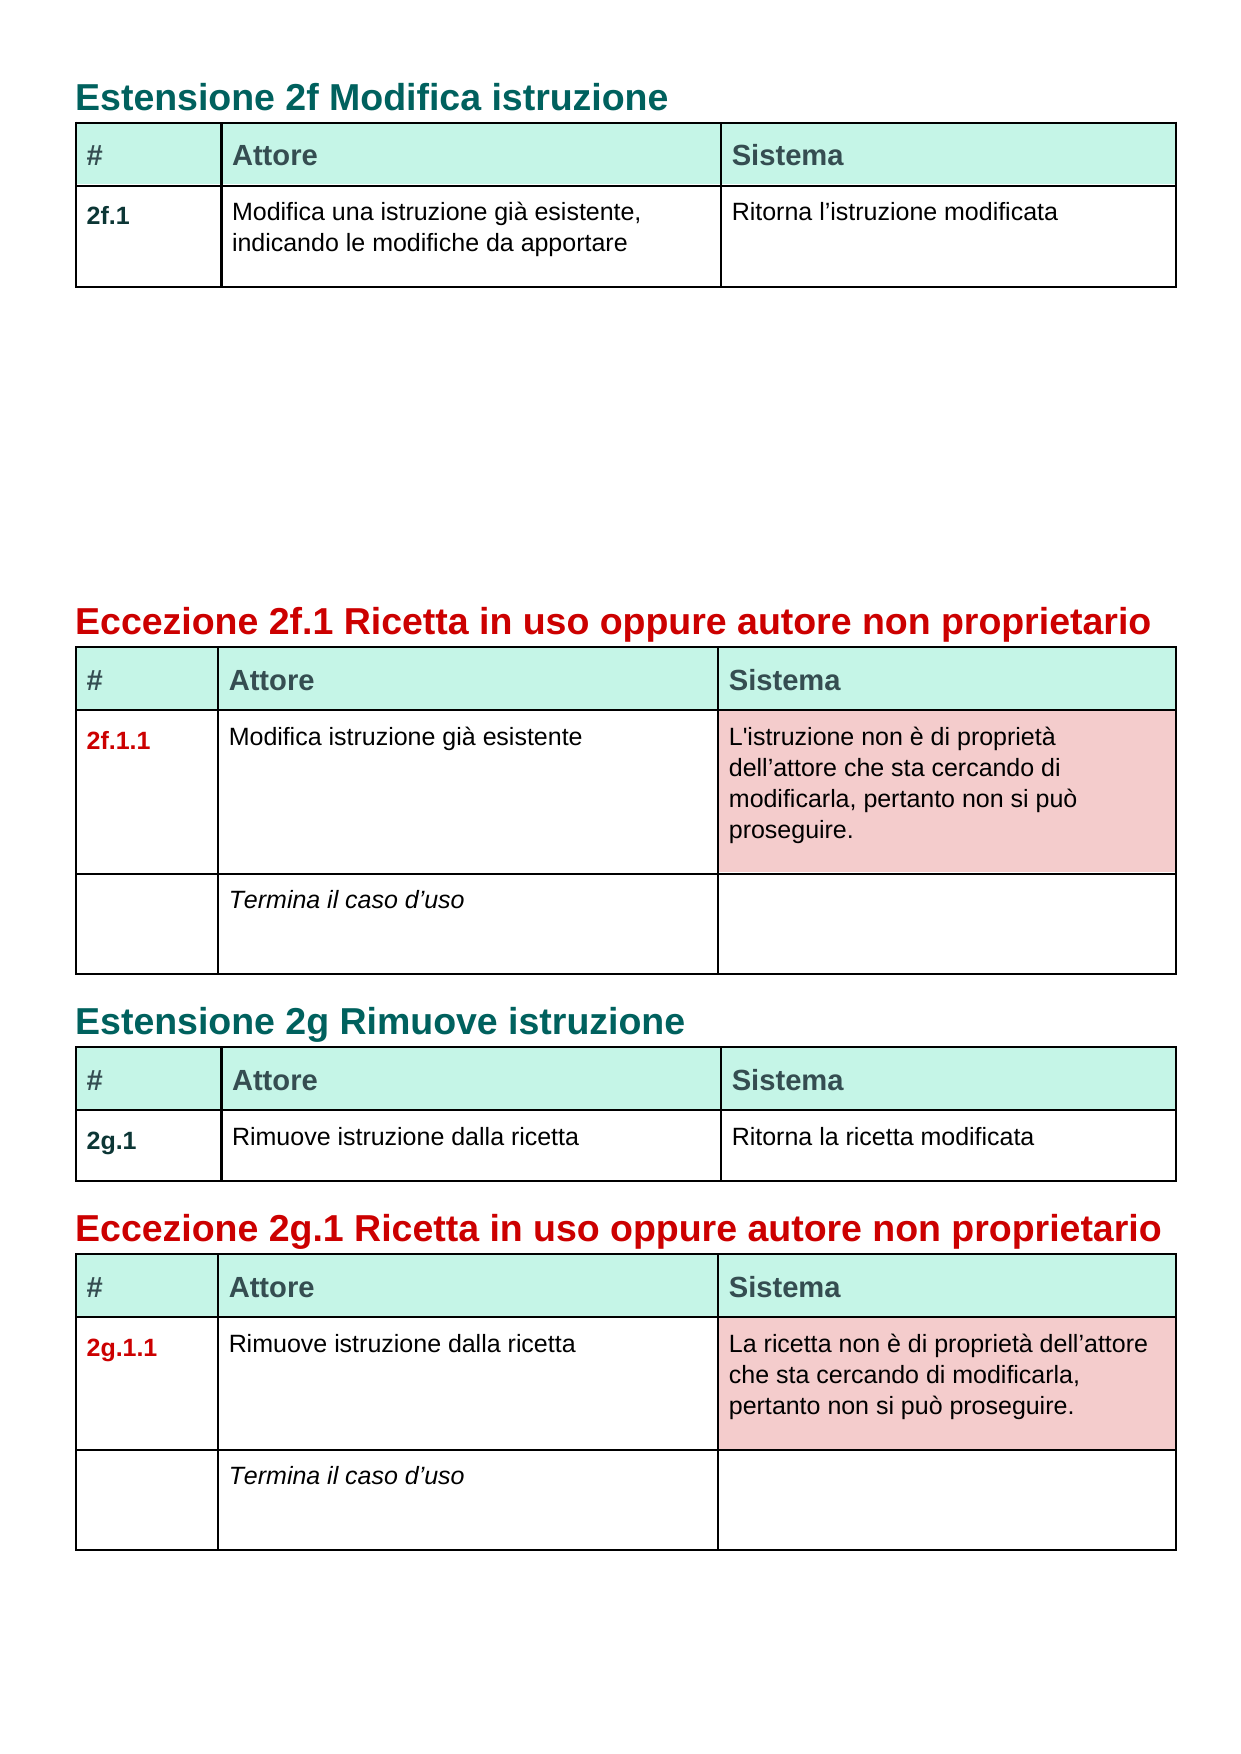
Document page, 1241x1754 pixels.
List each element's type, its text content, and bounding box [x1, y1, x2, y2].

table_header Sistema [719, 1255, 1175, 1316]
table_header Sistema [722, 124, 1175, 184]
table_cell Rimuove istruzione dalla ricetta [223, 1111, 720, 1179]
table_header # [77, 1048, 220, 1109]
table_cell 2g.1 [77, 1111, 220, 1179]
table_cell Termina il caso d’uso [219, 875, 717, 972]
table_cell Modifica istruzione già esistente [219, 711, 717, 872]
table_cell [719, 875, 1175, 972]
table_header # [77, 1255, 217, 1316]
table_cell 2f.1.1 [77, 711, 217, 872]
table_cell [77, 1451, 217, 1548]
table_cell L'istruzione non è di proprietà dell’attore che sta cercando di modificarla, pertanto non si può proseguire. [719, 711, 1175, 872]
table_header Attore [223, 1048, 720, 1109]
table_header Sistema [722, 1048, 1175, 1109]
table_header # [77, 648, 217, 709]
subtitle Estensione 2f Modifica istruzione [75, 75, 1165, 118]
table_cell La ricetta non è di proprietà dell’attore che sta cercando di modificarla, pertanto non si può proseguire. [719, 1318, 1175, 1449]
subtitle Eccezione 2f.1 Ricetta in uso oppure autore non proprietario [75, 599, 1165, 642]
table_cell Ritorna l’istruzione modificata [722, 187, 1175, 286]
table_header Attore [219, 648, 717, 709]
table_cell Termina il caso d’uso [219, 1451, 717, 1548]
table_header Attore [219, 1255, 717, 1316]
subtitle Eccezione 2g.1 Ricetta in uso oppure autore non proprietario [75, 1207, 1165, 1250]
table_cell 2f.1 [77, 187, 220, 286]
table_cell [77, 875, 217, 972]
table_cell Modifica una istruzione già esistente, indicando le modifiche da apportare [223, 187, 720, 286]
subtitle Estensione 2g Rimuove istruzione [75, 999, 1165, 1043]
table_cell Rimuove istruzione dalla ricetta [219, 1318, 717, 1449]
table_header # [77, 124, 220, 184]
table_header Sistema [719, 648, 1175, 709]
table_cell [719, 1451, 1175, 1548]
table_cell 2g.1.1 [77, 1318, 217, 1449]
table_cell Ritorna la ricetta modificata [722, 1111, 1175, 1179]
table_header Attore [223, 124, 720, 184]
